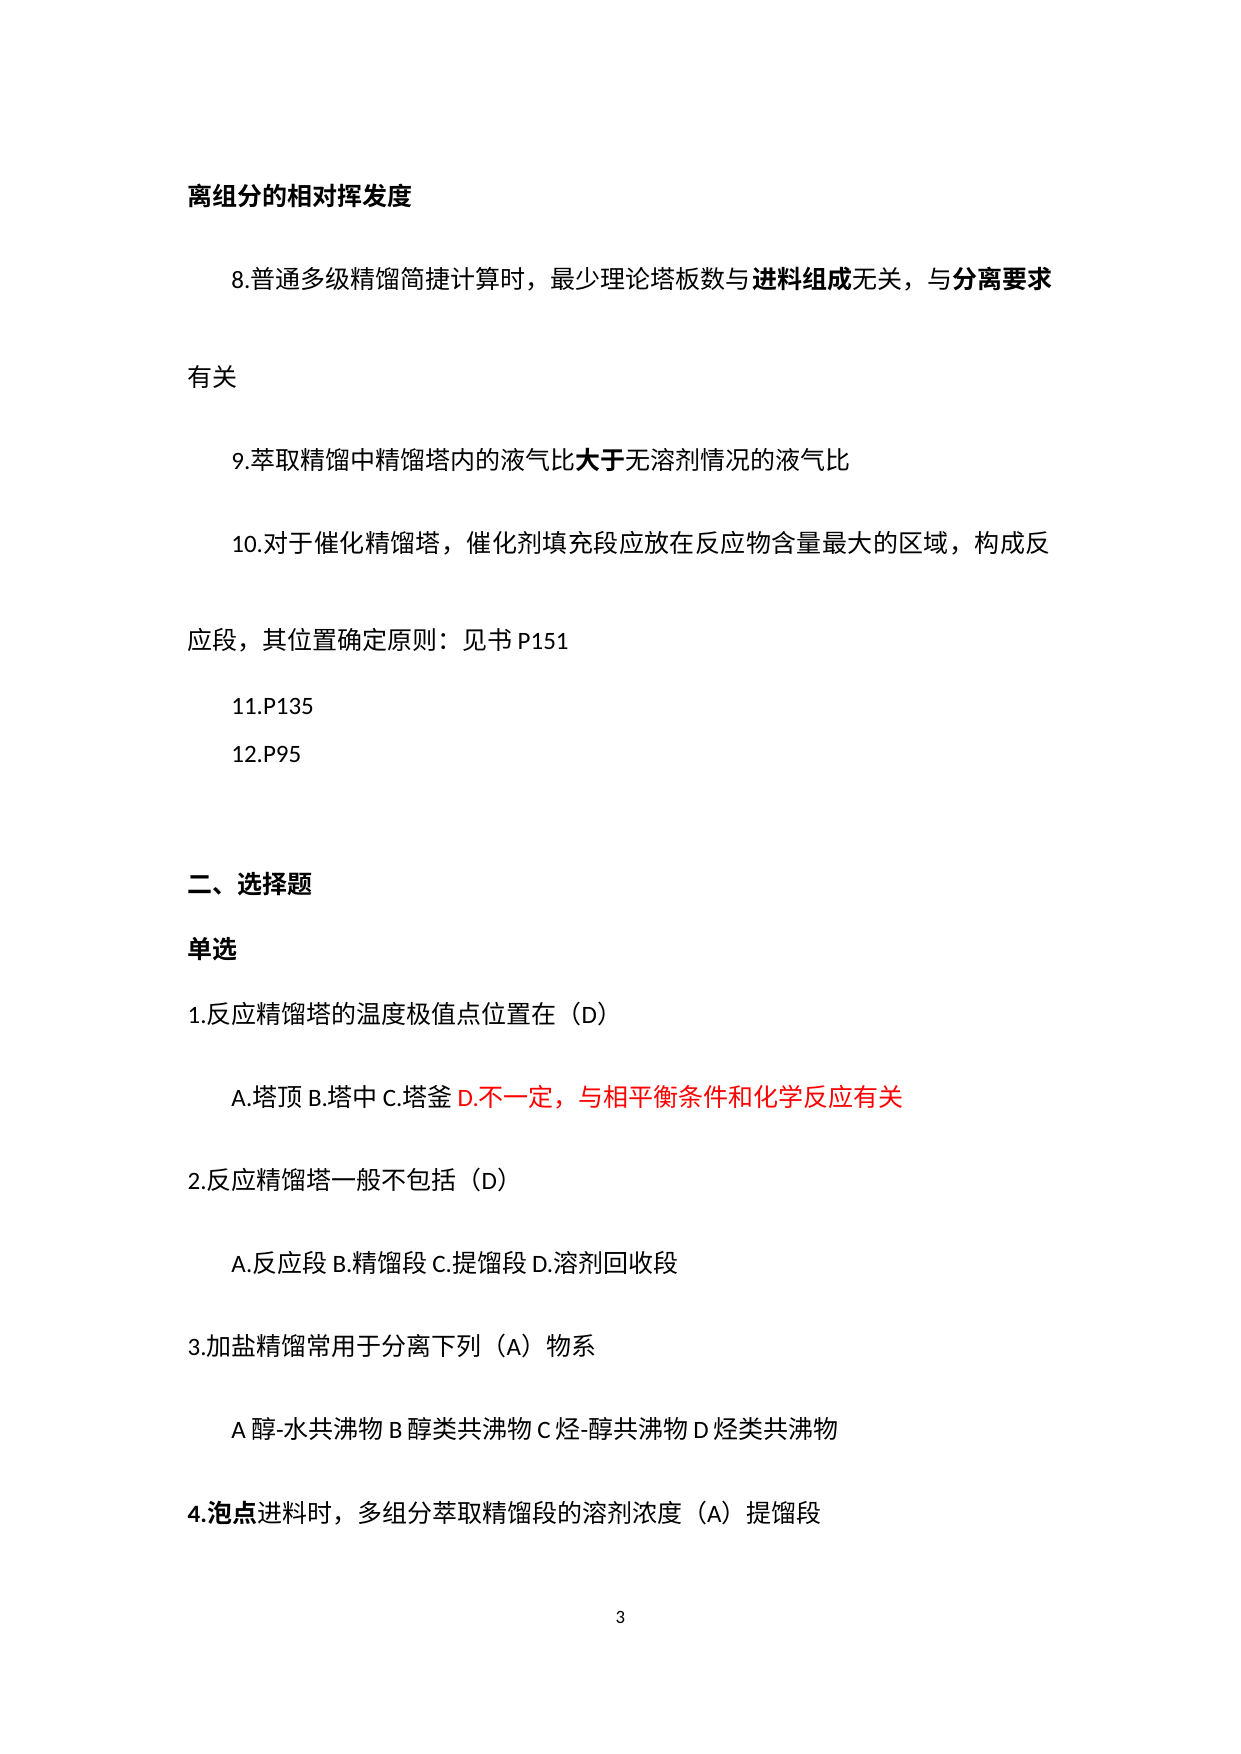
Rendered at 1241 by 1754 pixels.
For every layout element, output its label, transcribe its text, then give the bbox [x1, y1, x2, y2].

text 12.P95 [187, 737, 1053, 770]
text A醇-水共沸物B醇类共沸物C烃-醇共沸物D烃类共沸物 [187, 1396, 1053, 1461]
text 二、选择题 [187, 850, 1053, 915]
text 1.反应精馏塔的温度极值点位置在（D） [187, 980, 1053, 1045]
text 9.萃取精馏中精馏塔内的液气比大于无溶剂情况的液气比 [187, 426, 1053, 491]
text 单选 [187, 915, 1053, 980]
text 8.普通多级精馏简捷计算时，最少理论塔板数与进料组成无关，与分离要求有关 [187, 245, 1053, 408]
text 3.加盐精馏常用于分离下列（A）物系 [187, 1312, 1053, 1377]
text 4.泡点进料时，多组分萃取精馏段的溶剂浓度（A）提馏段 [187, 1479, 1053, 1544]
text 10.对于催化精馏塔，催化剂填充段应放在反应物含量最大的区域，构成反应段，其位置确定原则：见书P151 [187, 509, 1053, 671]
text A.反应段B.精馏段C.提馏段D.溶剂回收段 [187, 1229, 1053, 1294]
text 11.P135 [187, 689, 1053, 722]
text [187, 162, 1053, 227]
text A.塔顶 B.塔中C.塔釜D.不一定，与相平衡条件和化学反应有关 [187, 1063, 1053, 1128]
text 2.反应精馏塔一般不包括（D） [187, 1146, 1053, 1211]
